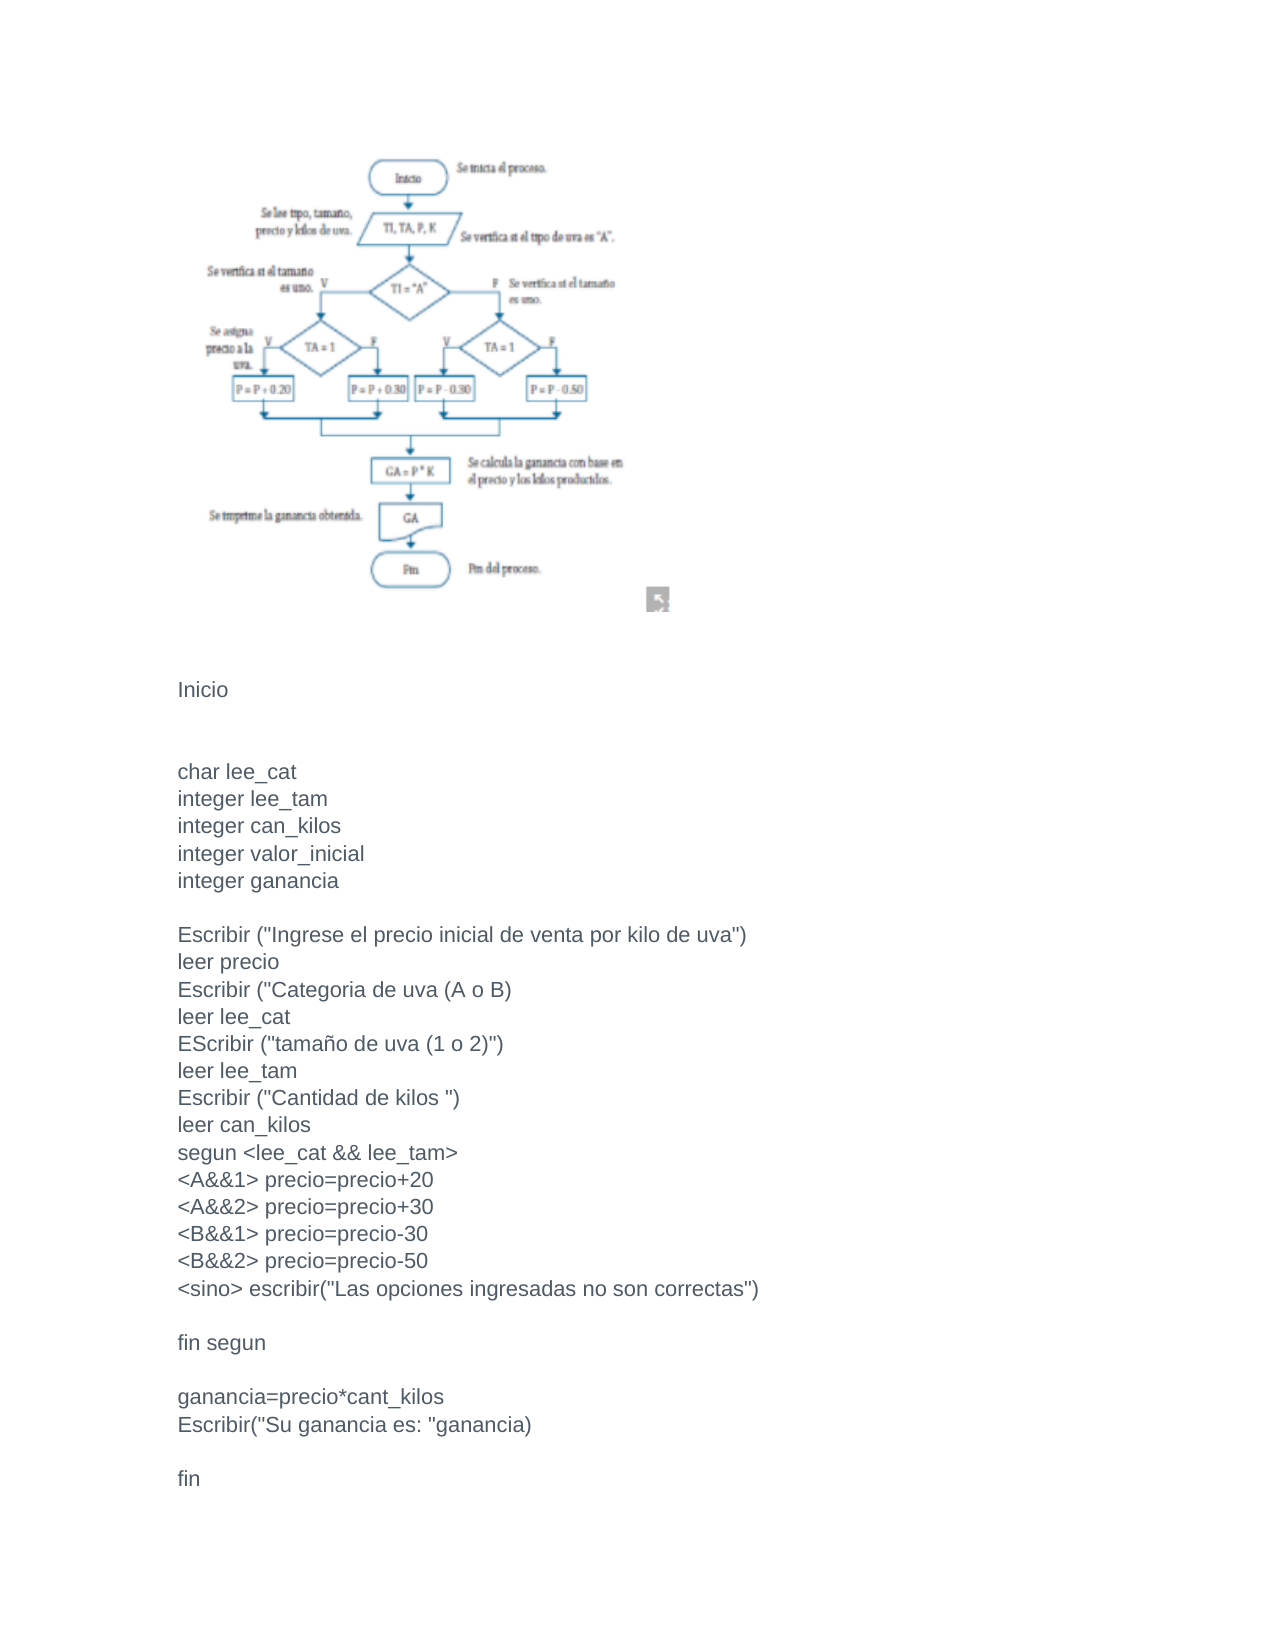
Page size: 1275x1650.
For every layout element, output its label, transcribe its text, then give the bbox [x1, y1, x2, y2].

text Inicio char lee_cat integer lee_tam integer can_kilos integer valor_inicial integer ganancia Escribir ("Ingrese el precio inicial de venta por kilo de uva") leer precio Escribir ("Categoria de uva (A o B) leer lee_cat EScribir ("tamaño de uva (1 o 2)") leer lee_tam Escribir ("Cantidad de kilos ") leer can_kilos segun <lee_cat && lee_tam> <A&&1> precio=precio+20 <A&&2> precio=precio+30 <B&&1> precio=precio-30 <B&&2> precio=precio-50 <sino> escribir("Las opciones ingresadas no son correctas") fin segun ganancia=precio*cant_kilos Escribir("Su ganancia es: "ganancia) fin [177, 677, 1098, 1491]
picture [177, 147, 670, 612]
